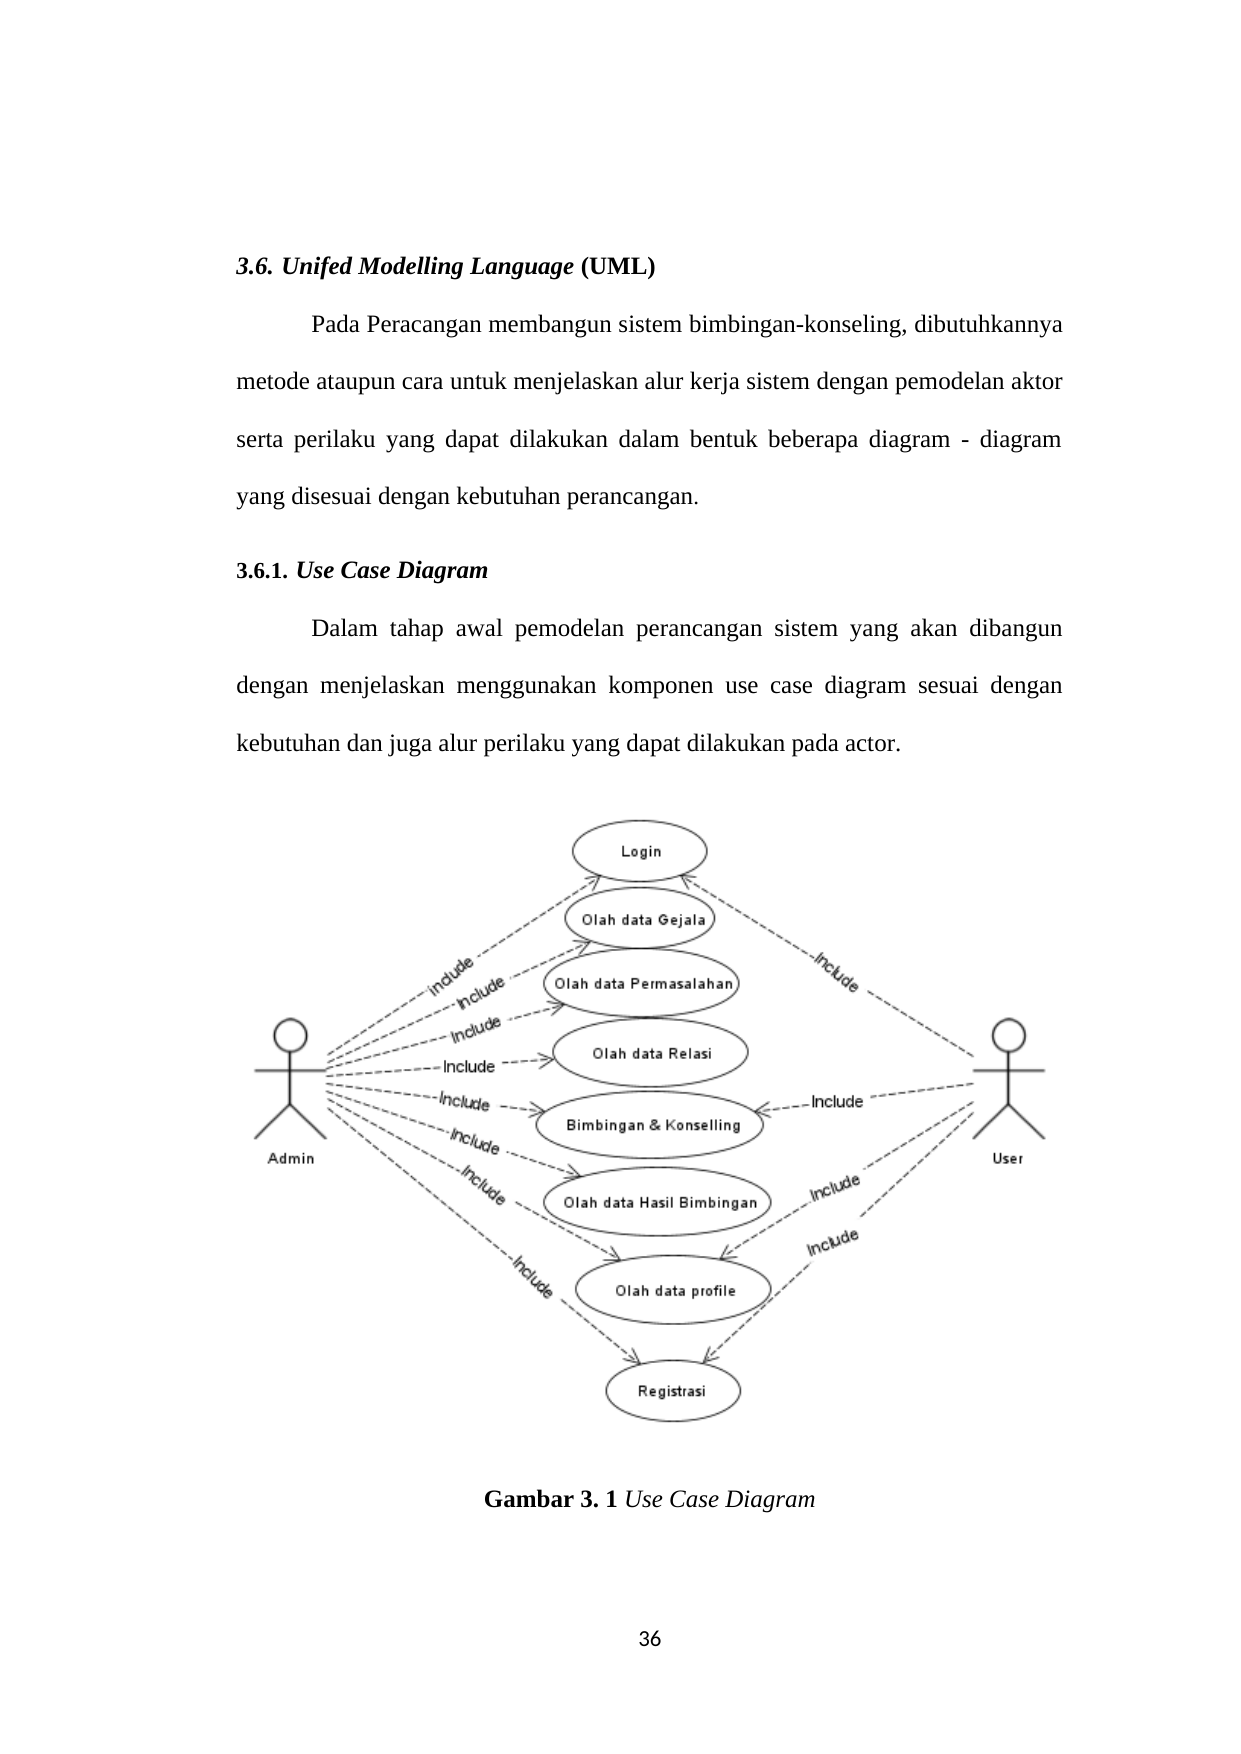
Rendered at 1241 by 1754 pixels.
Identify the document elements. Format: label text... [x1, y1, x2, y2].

text Dalam tahap awal pemodelan perancangan sistem yang akan dibangun dengan menjelaskan menggunakan komponen use case diagram sesuai dengan kebutuhan dan juga alur perilaku yang dapat dilakukan pada actor. [236, 613, 1063, 757]
subtitle Use Case Diagram [236, 556, 1063, 584]
picture [236, 802, 1063, 1439]
text Gambar 3. 1 Use Case Diagram [236, 1484, 1063, 1512]
text Pada Peracangan membangun sistem bimbingan-konseling, dibutuhkannya metode ataupun cara untuk menjelaskan alur kerja sistem dengan pemodelan aktor serta perilaku yang dapat dilakukan dalam bentuk beberapa diagram - diagram yang disesuai dengan kebutuhan perancangan. [236, 309, 1063, 510]
subtitle Unifed Modelling Language (UML) [236, 251, 1063, 280]
